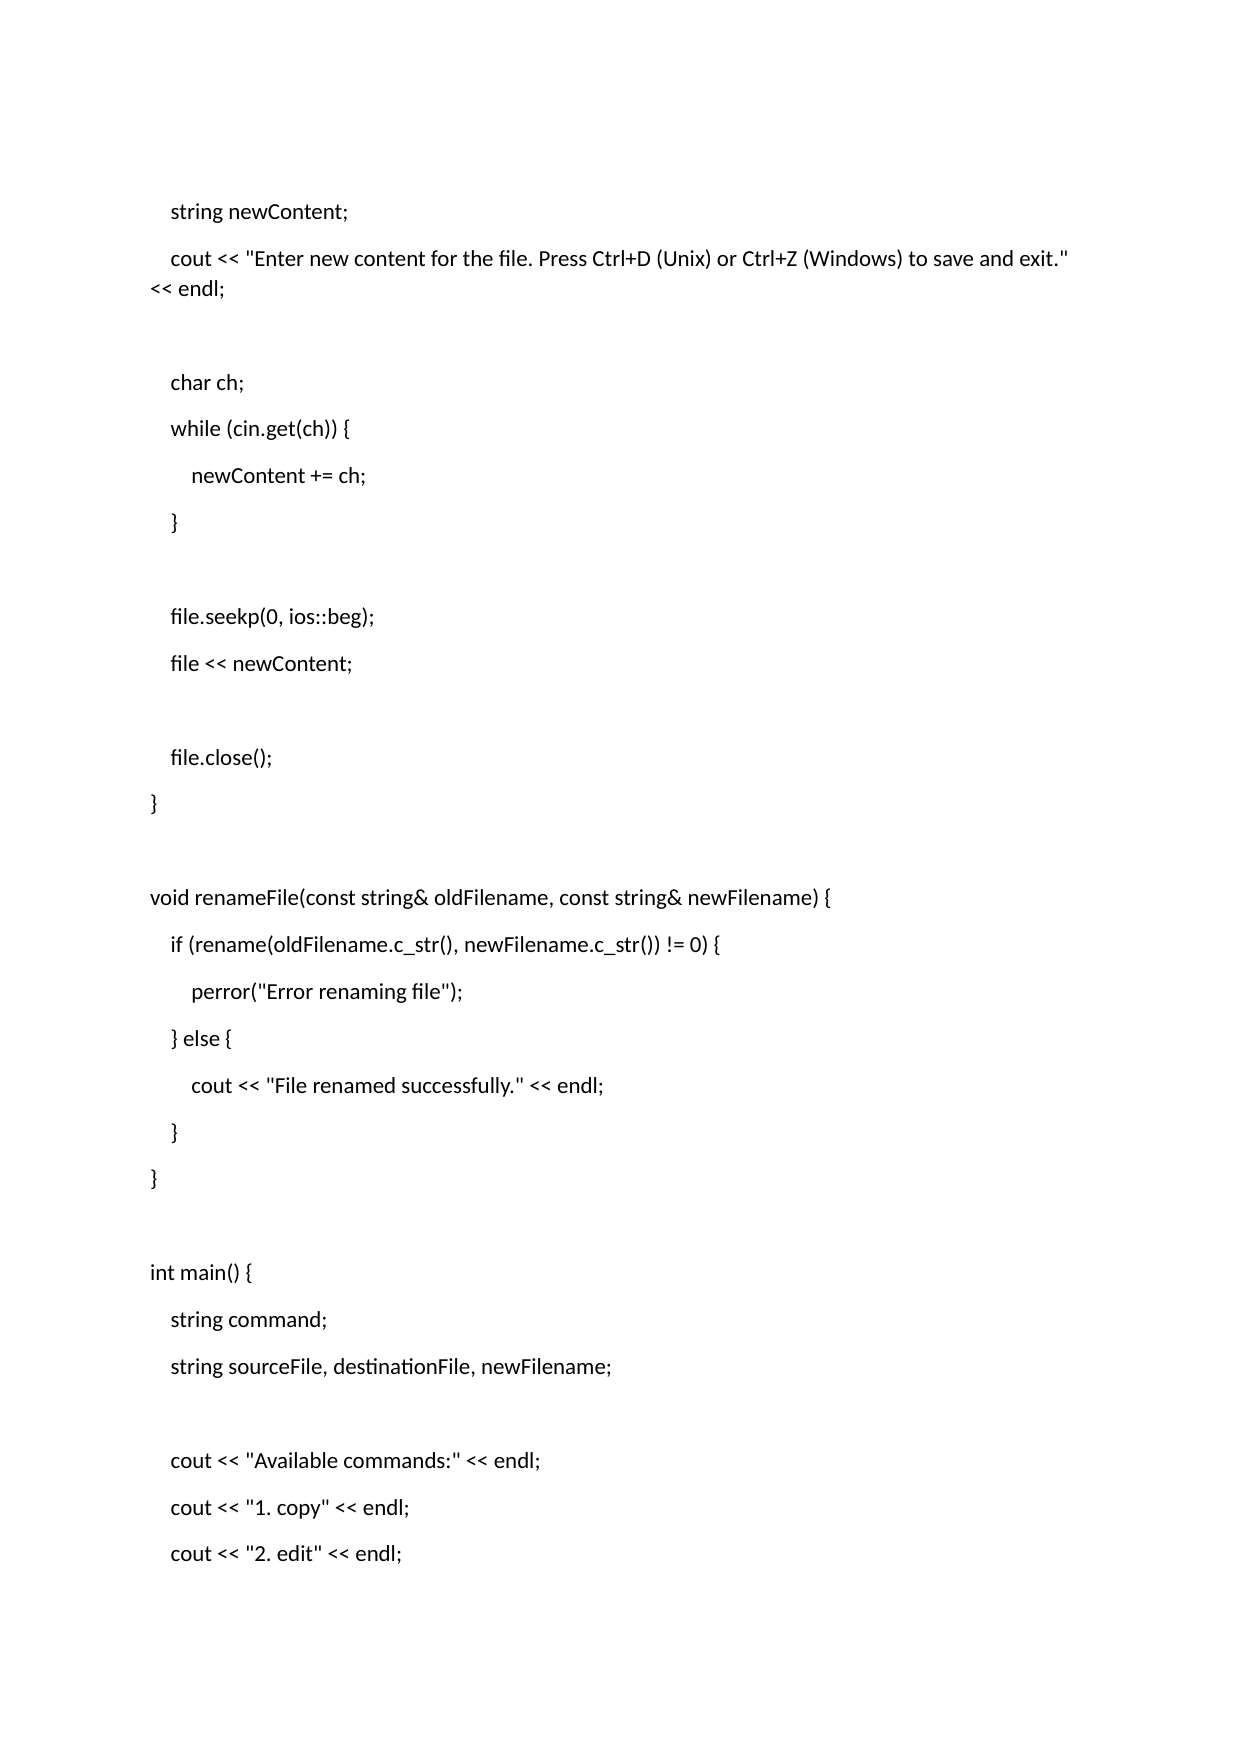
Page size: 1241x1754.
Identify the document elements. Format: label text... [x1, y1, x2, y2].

text cout << "2. edit" << endl; [150, 1539, 1090, 1568]
text } [150, 789, 1090, 818]
text } [150, 508, 1090, 536]
text } [150, 1118, 1090, 1146]
text file << newContent; [150, 649, 1090, 677]
text } else { [150, 1024, 1090, 1052]
text cout << "Enter new content for the file. Press Ctrl+D (Unix) or Ctrl+Z (Windows) to save and exit." << endl; [150, 244, 1090, 302]
text void renameFile(const string& oldFilename, const string& newFilename) { [150, 883, 1090, 911]
text int main() { [150, 1258, 1090, 1286]
text file.seekp(0, ios::beg); [150, 602, 1090, 630]
text string newContent; [150, 197, 1090, 225]
text if (rename(oldFilename.c_str(), newFilename.c_str()) != 0) { [150, 930, 1090, 958]
text } [150, 1164, 1090, 1193]
text string command; [150, 1305, 1090, 1333]
text string sourceFile, destinationFile, newFilename; [150, 1352, 1090, 1380]
text cout << "File renamed successfully." << endl; [150, 1071, 1090, 1099]
text while (cin.get(ch)) { [150, 414, 1090, 443]
text cout << "1. copy" << endl; [150, 1493, 1090, 1521]
text newContent += ch; [150, 461, 1090, 489]
text perror("Error renaming file"); [150, 977, 1090, 1005]
text file.close(); [150, 743, 1090, 771]
text char ch; [150, 368, 1090, 396]
text cout << "Available commands:" << endl; [150, 1446, 1090, 1474]
